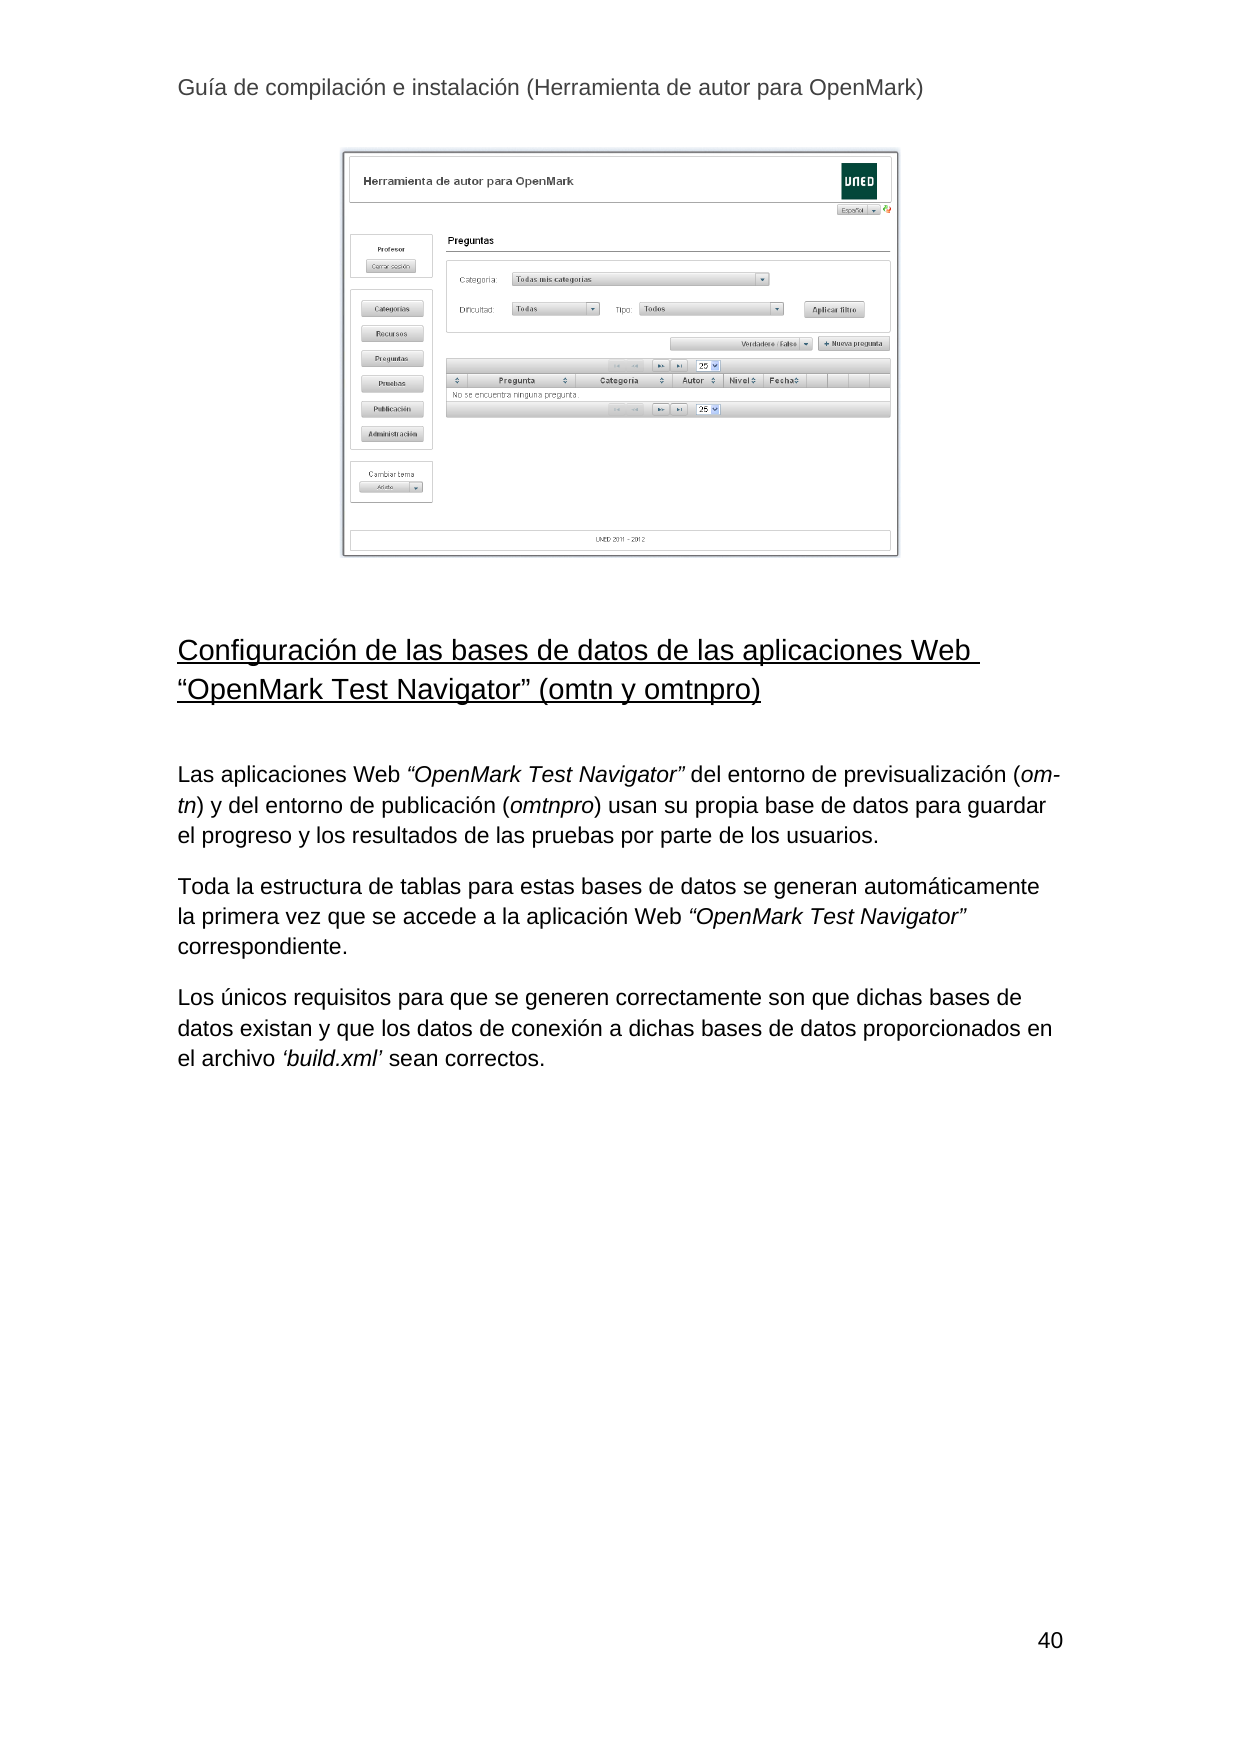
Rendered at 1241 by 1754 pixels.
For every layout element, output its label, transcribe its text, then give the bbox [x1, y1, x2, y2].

picture [339, 147, 901, 558]
text Las aplicaciones Web “OpenMark Test Navigator” del entorno de previsualización (om­tn) y del entorno de publicación (om­tn­pro) usan su propia base de datos para guardar el progreso y los resultados de las pruebas por parte de los usuarios. [177, 761, 1063, 848]
text Toda la estructura de tablas para estas bases de datos se generan automáticamente la primera vez que se accede a la aplicación Web “OpenMark Test Navigator” correspondiente. [177, 873, 1063, 959]
subtitle Configuración de las bases de datos de las aplicaciones Web “OpenMark Test Navigator” (om­tn y om­tn­pro) [177, 633, 1063, 705]
text Los únicos requisitos para que se generen correctamente son que dichas bases de datos existan y que los datos de conexión a dichas bases de datos proporcionados en el archivo ‘build.xml’ sean correctos. [177, 984, 1063, 1071]
